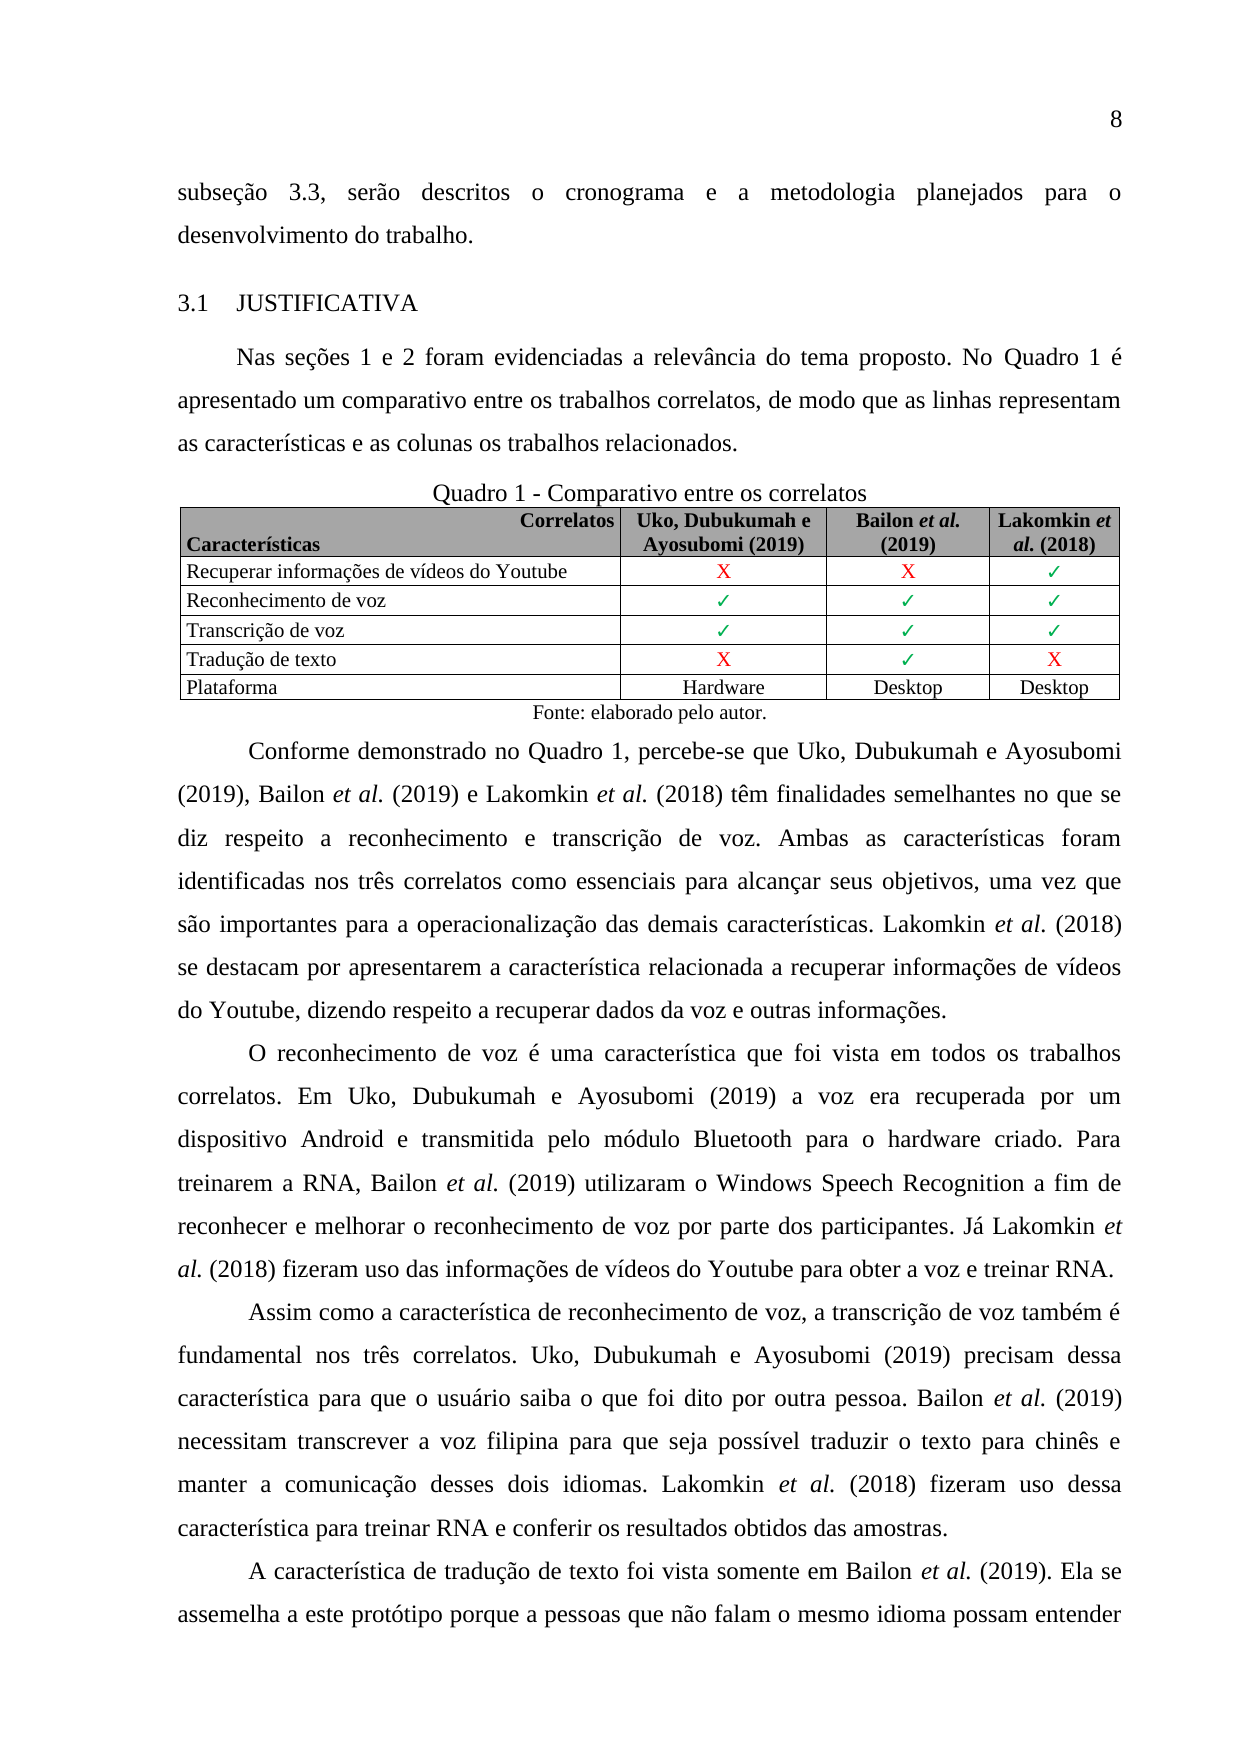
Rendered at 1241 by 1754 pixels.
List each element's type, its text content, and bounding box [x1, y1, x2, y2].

table_cell X [621, 645, 826, 674]
table_cell ✓ [827, 586, 989, 615]
text Fonte: elaborado pelo autor. [177, 700, 1122, 724]
table_cell Tradução de texto [181, 645, 620, 674]
table_cell ✓ [990, 616, 1119, 644]
table_cell X [990, 645, 1119, 674]
table_cell ✓ [990, 557, 1119, 585]
text Quadro 1 - Comparativo entre os correlatos [177, 478, 1122, 507]
table_cell Transcrição de voz [181, 616, 620, 644]
table_header Correlatos Características [181, 508, 620, 556]
table_cell Recuperar informações de vídeos do Youtube [181, 557, 620, 585]
table_cell Hardware [621, 675, 826, 699]
table_cell Reconhecimento de voz [181, 586, 620, 615]
table_header Lakomkin et al. (2018) [990, 508, 1119, 556]
table_header Bailon et al. (2019) [827, 508, 989, 556]
table_cell ✓ [621, 586, 826, 615]
table_cell ✓ [827, 645, 989, 674]
table_cell X [827, 557, 989, 585]
text Nas seções 1 e 2 foram evidenciadas a relevância do tema proposto. No Quadro 1 é apresentado um comparativo entre os trabalhos correlatos, de modo que as linhas representam as características e as colunas os trabalhos relacionados. [177, 342, 1122, 457]
table_cell ✓ [621, 616, 826, 644]
text O reconhecimento de voz é uma característica que foi vista em todos os trabalhos correlatos. Em Uko, Dubukumah e Ayosubomi (2019) a voz era recuperada por um dispositivo Android e transmitida pelo módulo Bluetooth para o hardware criado. Para treinarem a RNA, Bailon et al. (2019) utilizaram o Windows Speech Recognition a fim de reconhecer e melhorar o reconhecimento de voz por parte dos participantes. Já Lakomkin et al. (2018) fizeram uso das informações de vídeos do Youtube para obter a voz e treinar RNA. [177, 1038, 1122, 1283]
table_cell ✓ [990, 586, 1119, 615]
text Conforme demonstrado no Quadro 1, percebe-se que Uko, Dubukumah e Ayosubomi (2019), Bailon et al. (2019) e Lakomkin et al. (2018) têm finalidades semelhantes no que se diz respeito a reconhecimento e transcrição de voz. Ambas as características foram identificadas nos três correlatos como essenciais para alcançar seus objetivos, uma vez que são importantes para a operacionalização das demais características. Lakomkin et al. (2018) se destacam por apresentarem a característica relacionada a recuperar informações de vídeos do Youtube, dizendo respeito a recuperar dados da voz e outras informações. [177, 736, 1122, 1024]
table_cell Plataforma [181, 675, 620, 699]
text Assim como a característica de reconhecimento de voz, a transcrição de voz também é fundamental nos três correlatos. Uko, Dubukumah e Ayosubomi (2019) precisam dessa característica para que o usuário saiba o que foi dito por outra pessoa. Bailon et al. (2019) necessitam transcrever a voz filipina para que seja possível traduzir o texto para chinês e manter a comunicação desses dois idiomas. Lakomkin et al. (2018) fizeram uso dessa característica para treinar RNA e conferir os resultados obtidos das amostras. [177, 1297, 1122, 1541]
subtitle JUSTIFICATIVA [177, 288, 1122, 317]
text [177, 1556, 1122, 1628]
table_cell X [621, 557, 826, 585]
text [177, 177, 1122, 249]
table_cell Desktop [990, 675, 1119, 699]
table_cell Desktop [827, 675, 989, 699]
table_cell ✓ [827, 616, 989, 644]
table_header Uko, Dubukumah e Ayosubomi (2019) [621, 508, 826, 556]
